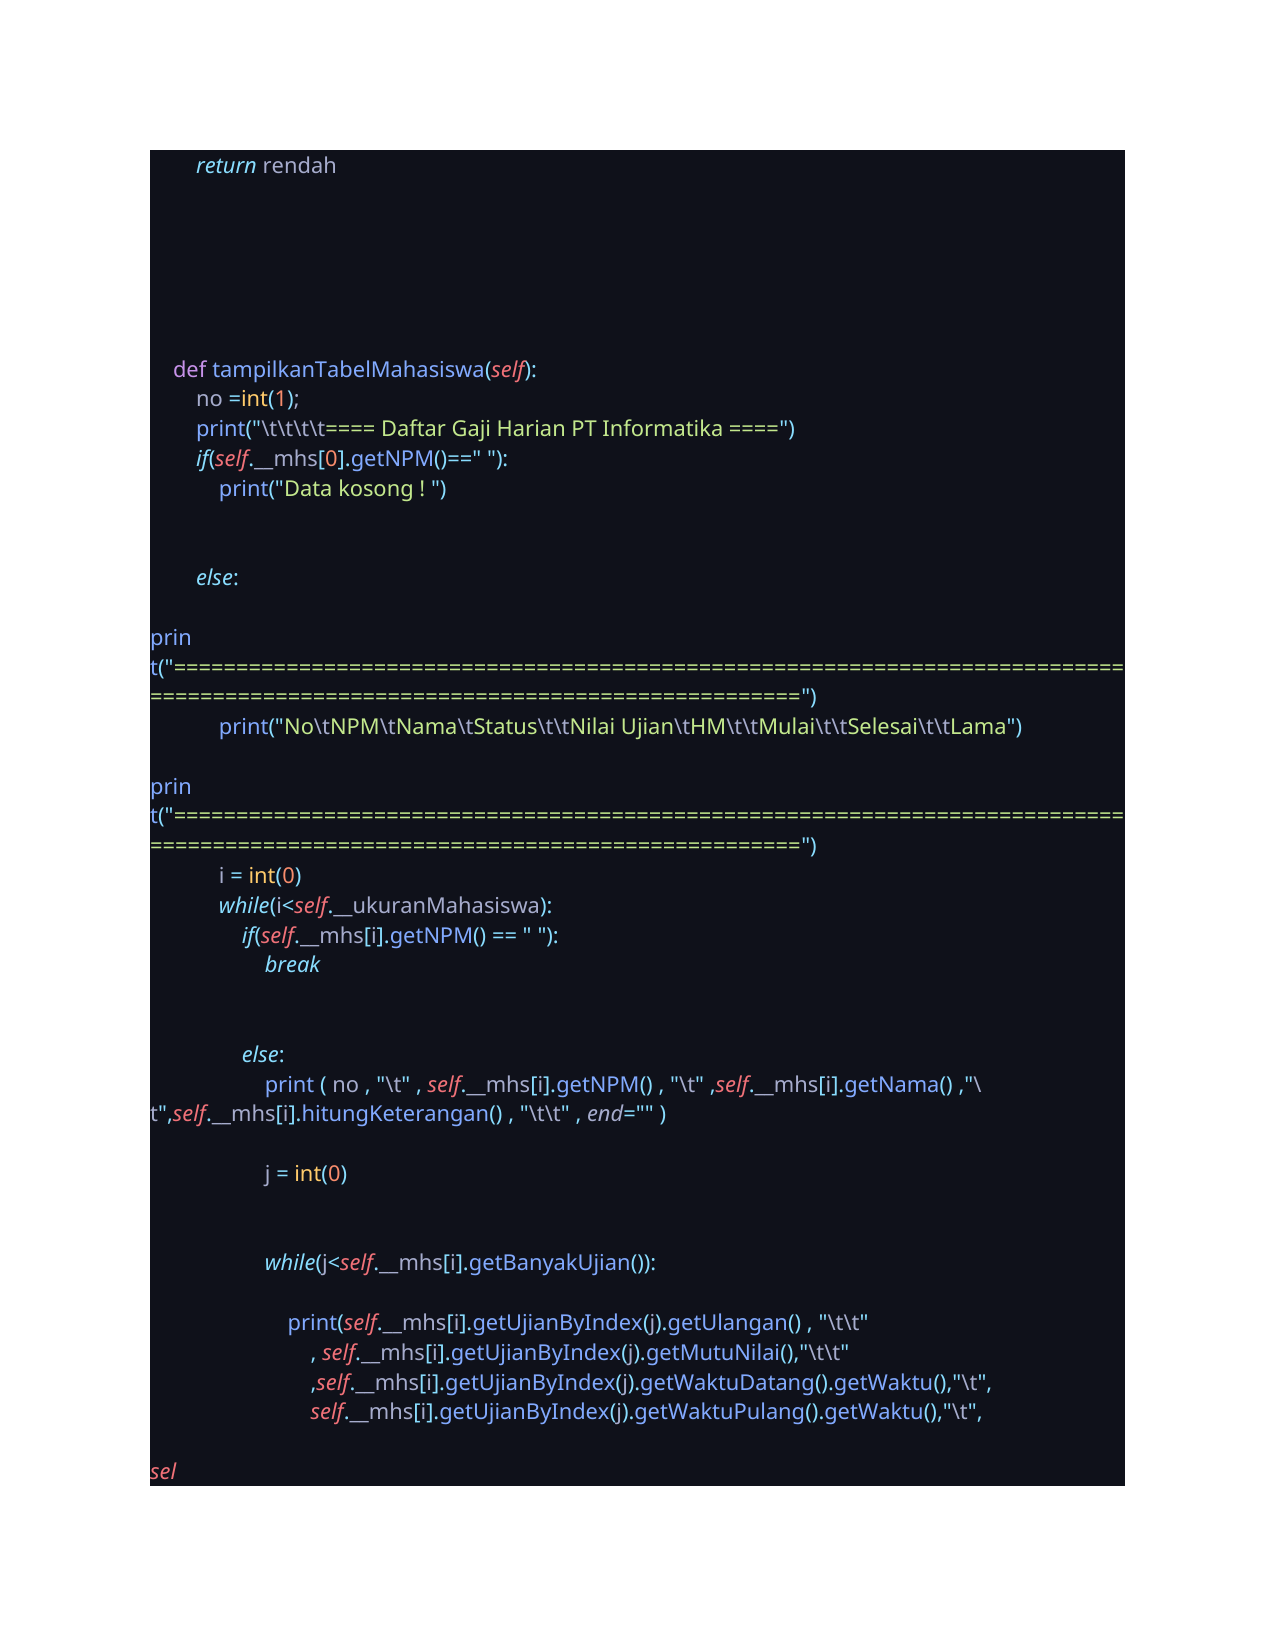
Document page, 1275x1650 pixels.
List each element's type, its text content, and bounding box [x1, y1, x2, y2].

text self.__mhs[i].getUjianByIndex(j).getWaktuPulang().getWaktu(),"\t", [150, 1396, 1125, 1426]
text while(i<self.__ukuranMahasiswa): [150, 890, 1125, 920]
text no =int(1); [150, 383, 1125, 413]
text if(self.__mhs[0].getNPM()==" "): [150, 443, 1125, 473]
text else: [150, 562, 1125, 592]
text i = int(0) [150, 860, 1125, 890]
text print("================================================================================================================================") [150, 741, 1125, 860]
text def tampilkanTabelMahasiswa(self): [150, 354, 1125, 383]
text print("\t\t\t\t==== Daftar Gaji Harian PT Informatika ====") [150, 413, 1125, 443]
text j = int(0) [150, 1158, 1125, 1188]
text break [150, 949, 1125, 979]
text if(self.__mhs[i].getNPM() == " "): [150, 920, 1125, 949]
text while(j<self.__mhs[i].getBanyakUjian()): [150, 1247, 1125, 1277]
text print("================================================================================================================================") [150, 592, 1125, 711]
text print ( no , "\t" , self.__mhs[i].getNPM() , "\t" ,self.__mhs[i].getNama() ,"\t",self.__mhs[i].hitungKeterangan() , "\t\t" , end="" ) [150, 1069, 1125, 1128]
text print(self.__mhs[i].getUjianByIndex(j).getUlangan() , "\t\t" [150, 1307, 1125, 1337]
text return rendah [150, 150, 1125, 180]
text , self.__mhs[i].getUjianByIndex(j).getMutuNilai(),"\t\t" [150, 1337, 1125, 1367]
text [150, 1426, 1125, 1486]
text else: [150, 1039, 1125, 1069]
text ,self.__mhs[i].getUjianByIndex(j).getWaktuDatang().getWaktu(),"\t", [150, 1367, 1125, 1396]
text print("No\tNPM\tNama\tStatus\t\tNilai Ujian\tHM\t\tMulai\t\tSelesai\t\tLama") [150, 711, 1125, 741]
text print("Data kosong ! ") [150, 473, 1125, 503]
